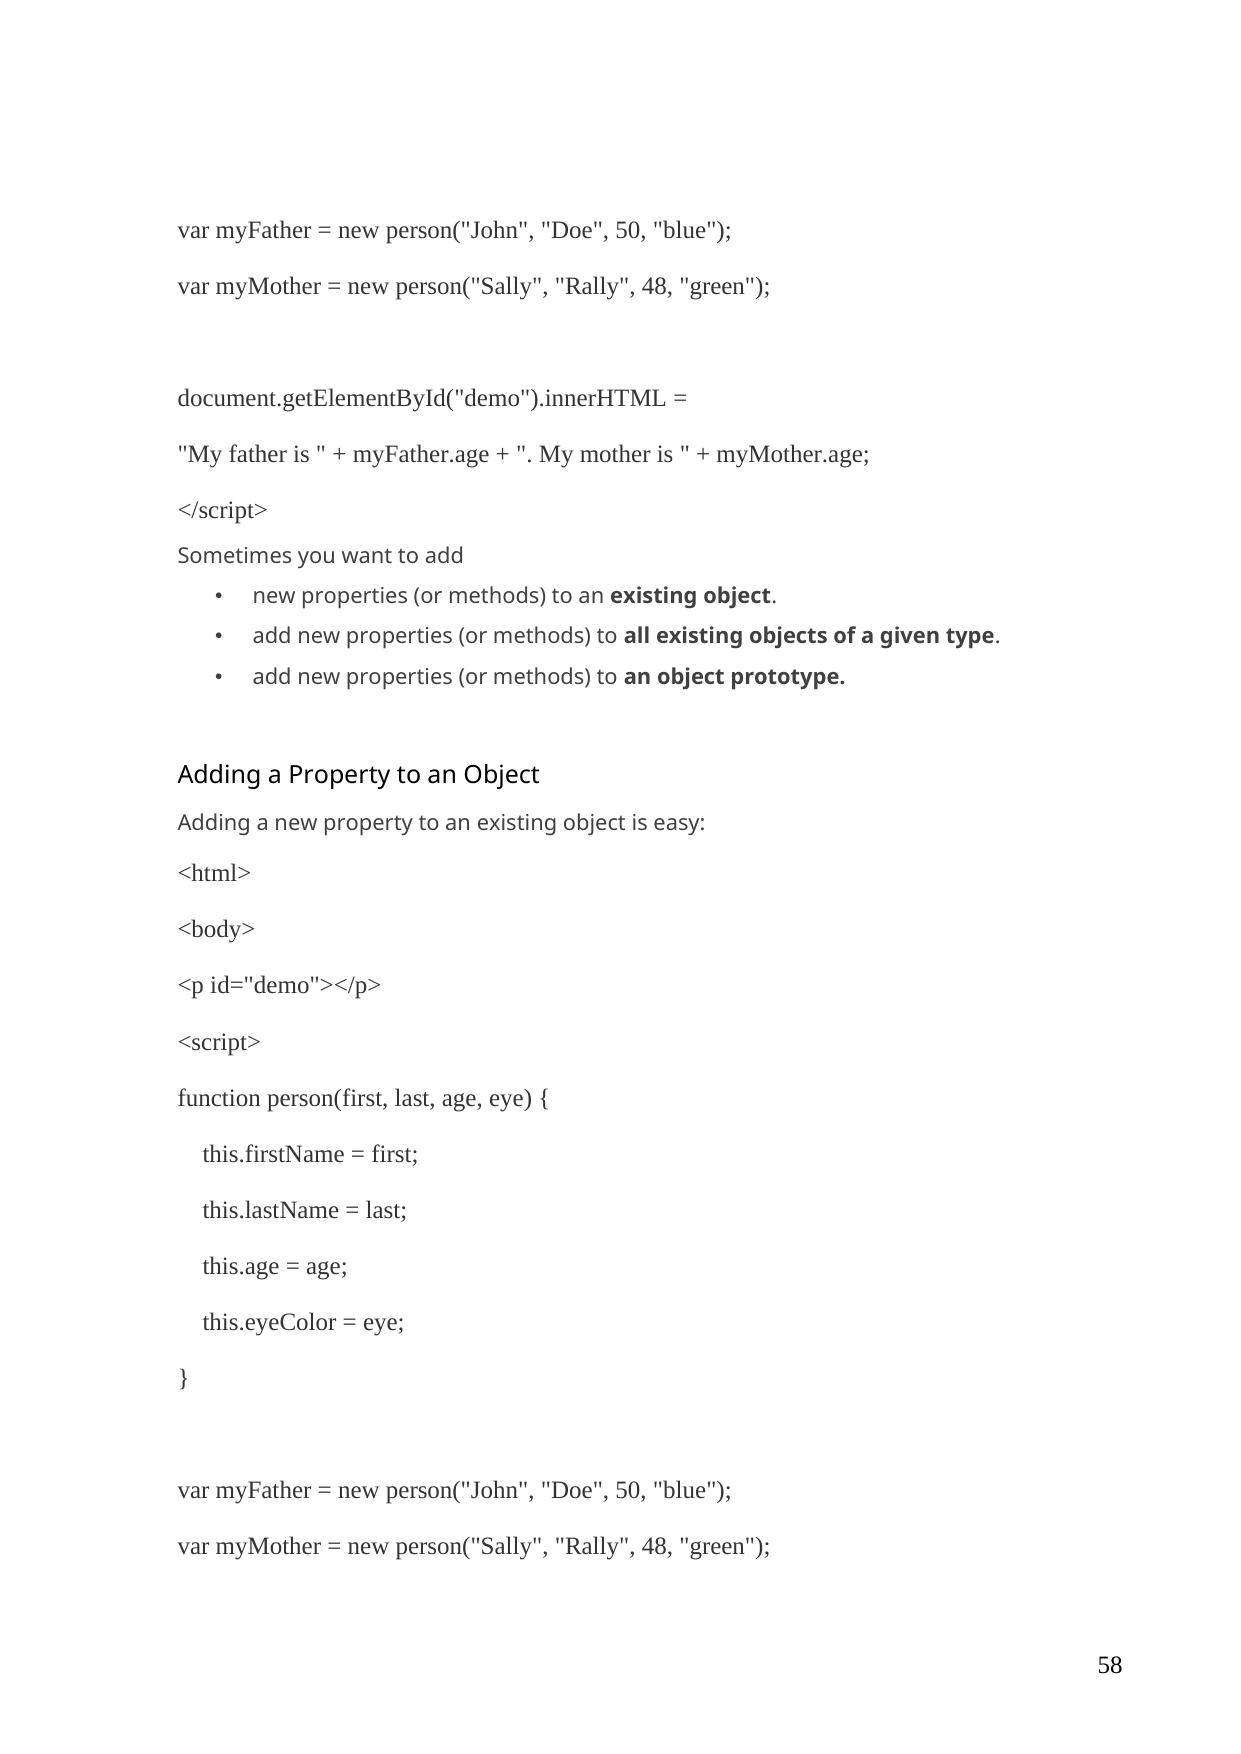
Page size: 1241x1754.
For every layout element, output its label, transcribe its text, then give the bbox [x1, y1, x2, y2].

list new properties (or methods) to an existing object. [215, 580, 1122, 610]
text } [177, 1351, 1122, 1392]
text <script> [177, 1015, 1122, 1055]
text </script> [177, 484, 1122, 524]
text var myFather = new person("John", "Doe", 50, "blue"); [177, 204, 1122, 244]
text var myMother = new person("Sally", "Rally", 48, "green"); [177, 1519, 1122, 1560]
text <p id="demo"></p> [177, 959, 1122, 999]
text "My father is " + myFather.age + ". My mother is " + myMother.age; [177, 428, 1122, 468]
text var myMother = new person("Sally", "Rally", 48, "green"); [177, 260, 1122, 300]
text <html> [177, 847, 1122, 887]
text this.age = age; [177, 1239, 1122, 1279]
subtitle Adding a Property to an Object [177, 757, 1122, 791]
text function person(first, last, age, eye) { [177, 1071, 1122, 1111]
text this.eyeColor = eye; [177, 1295, 1122, 1336]
list add new properties (or methods) to all existing objects of a given type. [215, 620, 1122, 650]
list add new properties (or methods) to an object prototype. [215, 661, 1122, 690]
text <body> [177, 903, 1122, 943]
text this.firstName = first; [177, 1127, 1122, 1167]
text this.lastName = last; [177, 1183, 1122, 1223]
text Adding a new property to an existing object is easy: [177, 807, 1122, 836]
text document.getElementById("demo").innerHTML = [177, 372, 1122, 412]
text var myFather = new person("John", "Doe", 50, "blue"); [177, 1463, 1122, 1504]
text Sometimes you want to add [177, 540, 1122, 570]
